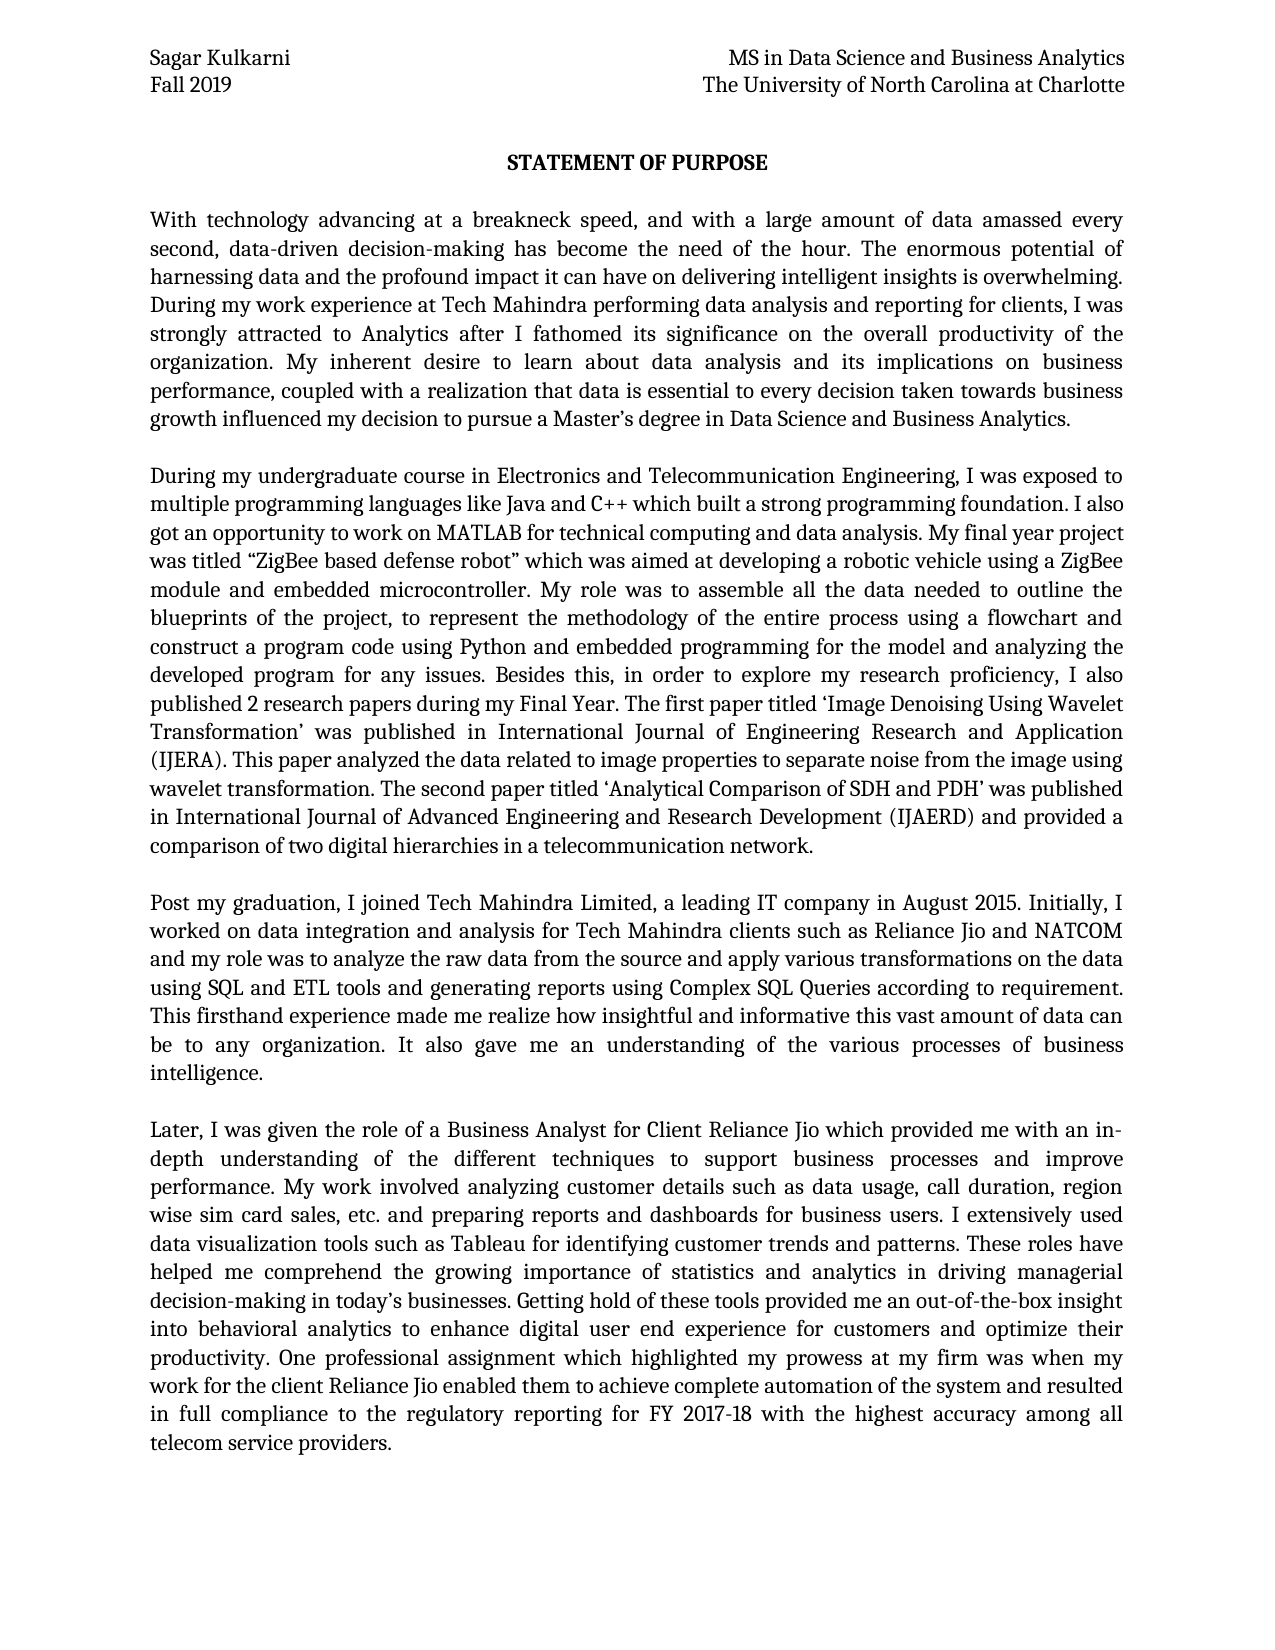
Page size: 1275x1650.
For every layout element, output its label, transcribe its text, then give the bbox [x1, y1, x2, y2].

text Post my graduation, I joined Tech Mahindra Limited, a leading IT company in August 2015. Initially, I worked on data integration and analysis for Tech Mahindra clients such as Reliance Jio and NATCOM and my role was to analyze the raw data from the source and apply various transformations on the data using SQL and ETL tools and generating reports using Complex SQL Queries according to requirement. This firsthand experience made me realize how insightful and informative this vast amount of data can be to any organization. It also gave me an understanding of the various processes of business intelligence. [150, 889, 1125, 1086]
text Later, I was given the role of a Business Analyst for Client Reliance Jio which provided me with an in-depth understanding of the different techniques to support business processes and improve performance. My work involved analyzing customer details such as data usage, call duration, region wise sim card sales, etc. and preparing reports and dashboards for business users. I extensively used data visualization tools such as Tableau for identifying customer trends and patterns. These roles have helped me comprehend the growing importance of statistics and analytics in driving managerial decision-making in today’s businesses. Getting hold of these tools provided me an out-of-the-box insight into behavioral analytics to enhance digital user end experience for customers and optimize their productivity. One professional assignment which highlighted my prowess at my firm was when my work for the client Reliance Jio enabled them to achieve complete automation of the system and resulted in full compliance to the regulatory reporting for FY 2017-18 with the highest accuracy among all telecom service providers. [150, 1117, 1125, 1456]
text During my undergraduate course in Electronics and Telecommunication Engineering, I was exposed to multiple programming languages like Java and C++ which built a strong programming foundation. I also got an opportunity to work on MATLAB for technical computing and data analysis. My final year project was titled “ZigBee based defense robot” which was aimed at developing a robotic vehicle using a ZigBee module and embedded microcontroller. My role was to assemble all the data needed to outline the blueprints of the project, to represent the methodology of the entire process using a flowchart and construct a program code using Python and embedded programming for the model and analyzing the developed program for any issues. Besides this, in order to explore my research proficiency, I also published 2 research papers during my Final Year. The first paper titled ‘Image Denoising Using Wavelet Transformation’ was published in International Journal of Engineering Research and Application (IJERA). This paper analyzed the data related to image properties to separate noise from the image using wavelet transformation. The second paper titled ‘Analytical Comparison of SDH and PDH’ was published in International Journal of Advanced Engineering and Research Development (IJAERD) and provided a comparison of two digital hierarchies in a telecommunication network. [150, 463, 1125, 859]
text With technology advancing at a breakneck speed, and with a large amount of data amassed every second, data-driven decision-making has become the need of the hour. The enormous potential of harnessing data and the profound impact it can have on delivering intelligent insights is overwhelming. During my work experience at Tech Mahindra performing data analysis and reporting for clients, I was strongly attracted to Analytics after I fathomed its significance on the overall productivity of the organization. My inherent desire to learn about data analysis and its implications on business performance, coupled with a realization that data is essential to every decision taken towards business growth influenced my decision to pursue a Master’s degree in Data Science and Business Analytics. [150, 207, 1125, 432]
text STATEMENT OF PURPOSE [150, 150, 1125, 176]
